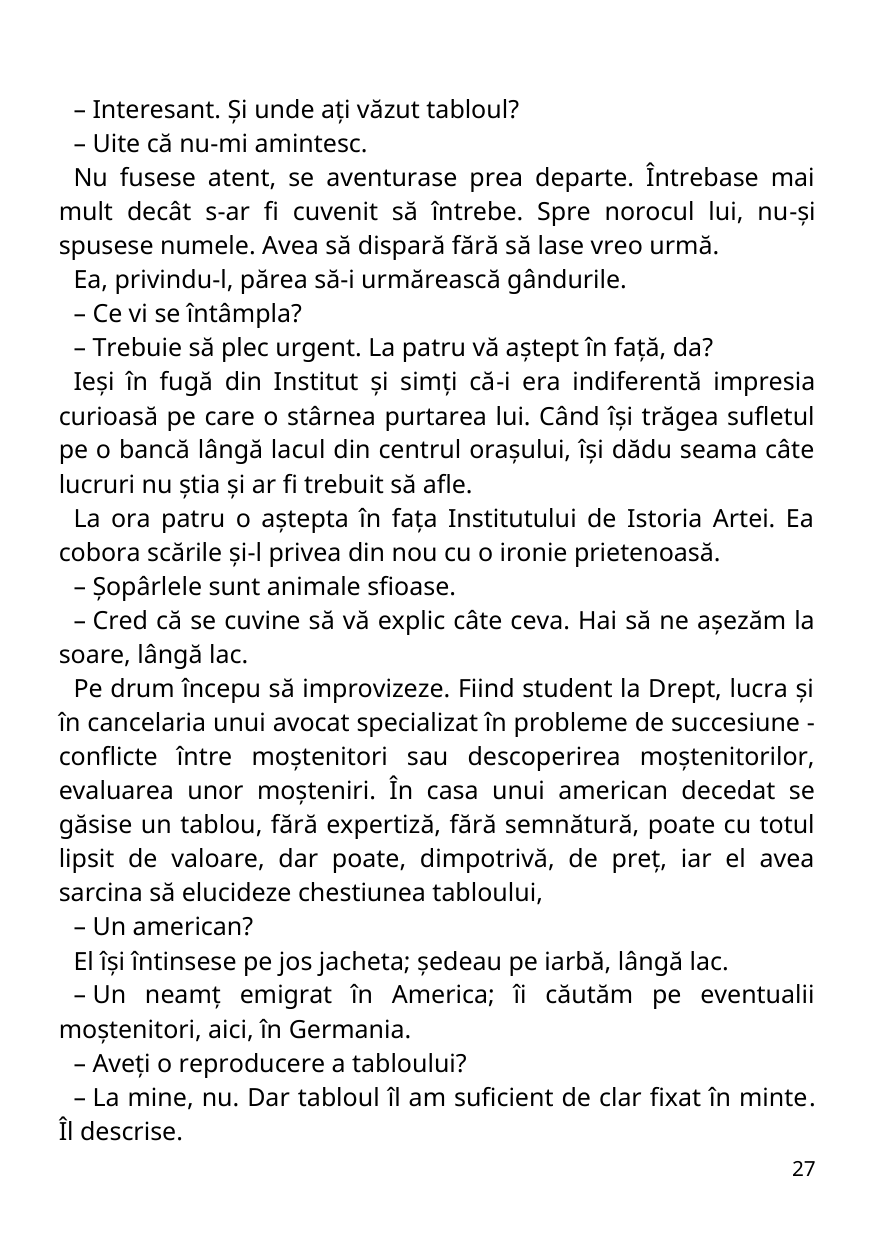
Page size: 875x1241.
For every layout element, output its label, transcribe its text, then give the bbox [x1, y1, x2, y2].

text – Cred că se cuvine să vă explic câte ceva. Hai să ne aşezăm la soare, lângă lac. [58, 602, 816, 671]
text – Uite că nu-mi amintesc. [58, 126, 816, 160]
text – La mine, nu. Dar tabloul îl am suficient de clar fixat în minte. Îl descrise. [58, 1079, 816, 1147]
text Pe drum începu să improvizeze. Fiind student la Drept, lucra şi în cancelaria unui avocat specializat în probleme de succesiune - conflicte între moştenitori sau descoperirea moştenitorilor, evaluarea unor moşteniri. În casa unui american decedat se găsise un tablou, fără expertiză, fără semnătură, poate cu totul lipsit de valoare, dar poate, dimpotrivă, de preţ, iar el avea sarcina să elucideze chestiunea tabloului, [58, 671, 816, 909]
text – Interesant. Şi unde aţi văzut tabloul? [58, 92, 816, 126]
text Ea, privindu-l, părea să-i urmărească gândurile. [58, 262, 816, 296]
text El îşi întinsese pe jos jacheta; şedeau pe iarbă, lângă lac. [58, 943, 816, 977]
text – Şopârlele sunt animale sfioase. [58, 568, 816, 602]
text – Un american? [58, 909, 816, 943]
text Nu fusese atent, se aventurase prea departe. Întrebase mai mult decât s-ar fi cuvenit să întrebe. Spre norocul lui, nu-şi spusese numele. Avea să dispară fără să lase vreo urmă. [58, 160, 816, 262]
text – Trebuie să plec urgent. La patru vă aştept în faţă, da? [58, 330, 816, 364]
text – Ce vi se întâmpla? [58, 296, 816, 330]
text La ora patru o aştepta în faţa Institutului de Istoria Artei. Ea cobora scările şi-l privea din nou cu o ironie prietenoasă. [58, 500, 816, 568]
text – Aveţi o reproducere a tabloului? [58, 1045, 816, 1079]
text – Un neamţ emigrat în America; îi căutăm pe eventualii moştenitori, aici, în Germania. [58, 977, 816, 1045]
text Ieşi în fugă din Institut şi simţi că-i era indiferentă impresia curioasă pe care o stârnea purtarea lui. Când îşi trăgea sufletul pe o bancă lângă lacul din centrul oraşului, îşi dădu seama câte lucruri nu ştia şi ar fi trebuit să afle. [58, 364, 816, 500]
